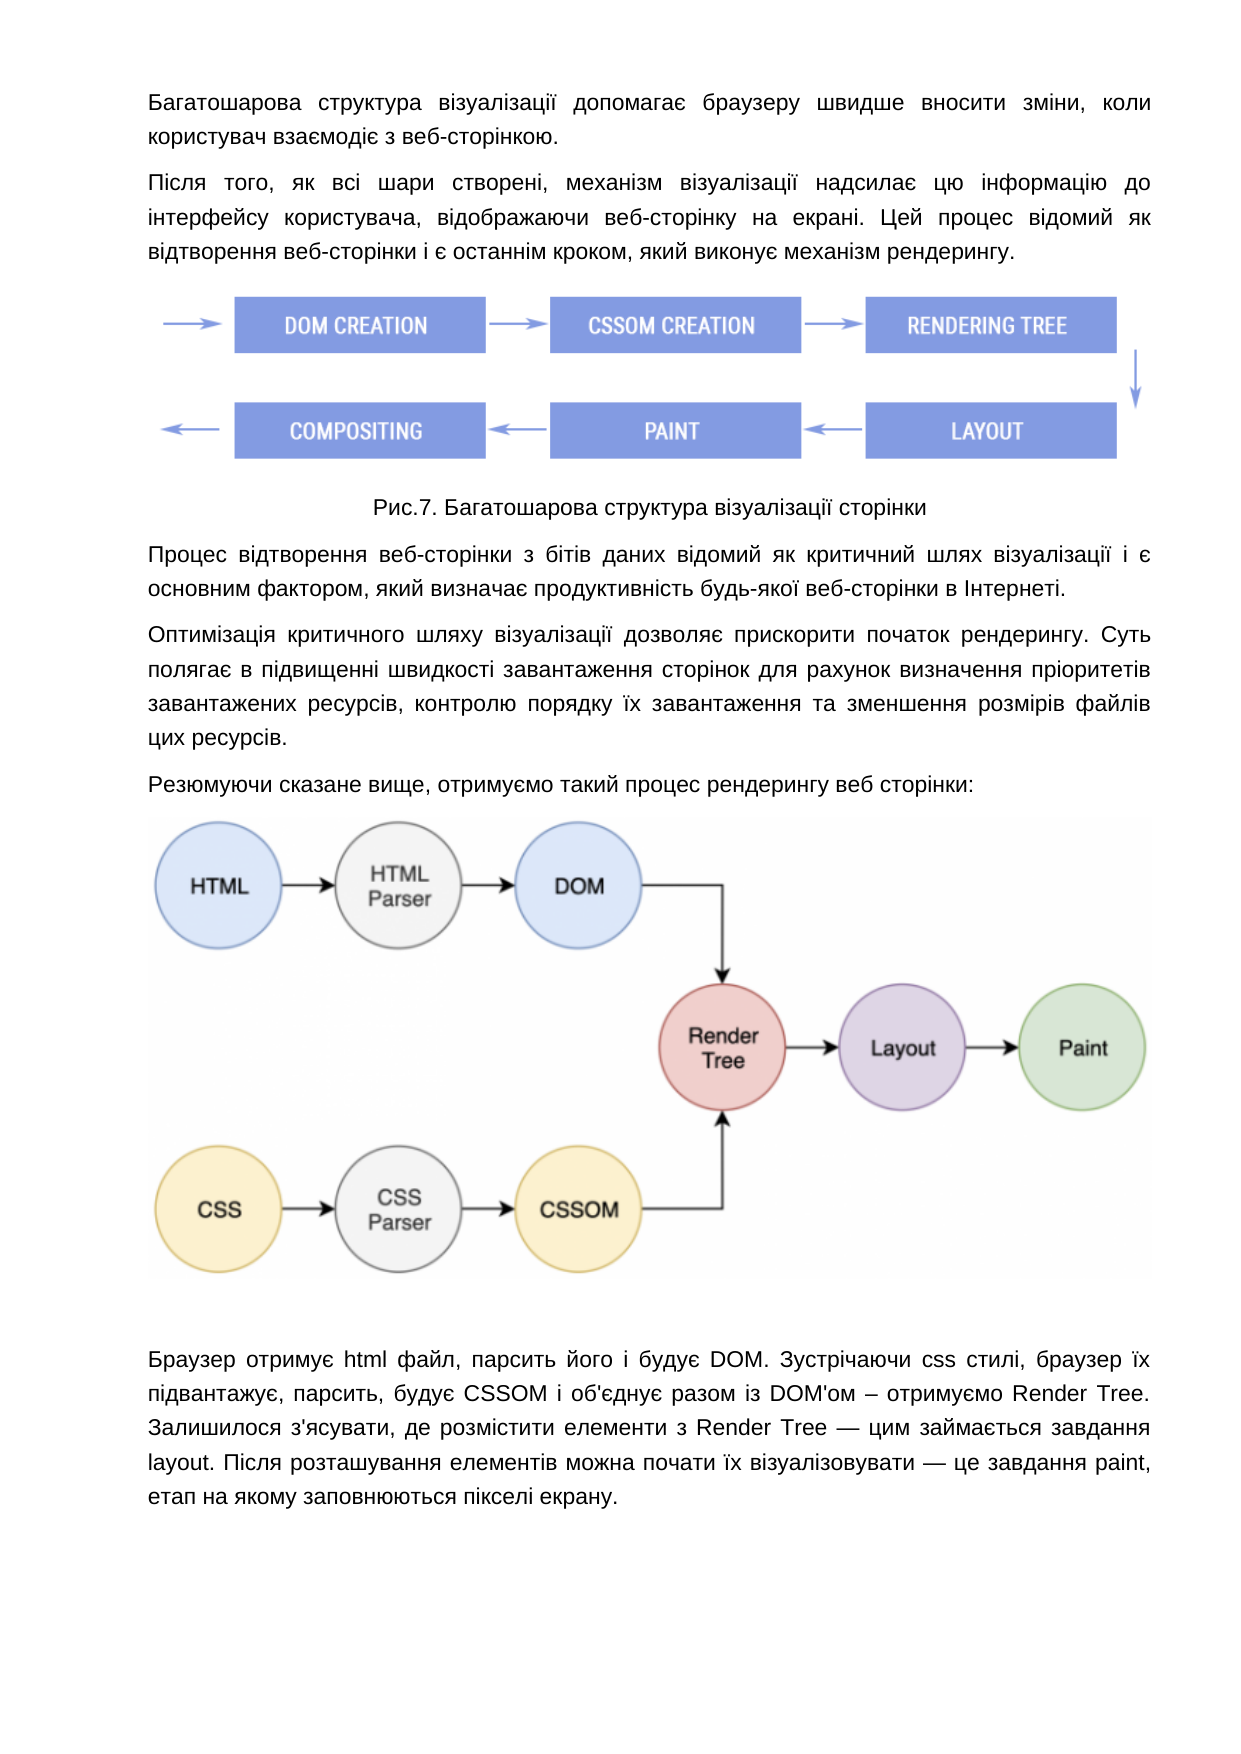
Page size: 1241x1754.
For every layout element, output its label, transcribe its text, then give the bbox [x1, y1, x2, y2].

text Резюмуючи сказане вище, отримуємо такий процес рендерингу веб сторінки: [148, 771, 1152, 797]
text Браузер отримує html файл, парсить його і будує DOM. Зустрічаючи css стилі, браузер їх підвантажує, парсить, будує CSSOM і об'єднує разом із DOM'ом – отримуємо Render Tree. Залишилося з'ясувати, де розмістити елементи з Render Tree — цим займається завдання layout. Після розташування елементів можна почати їх візуалізовувати — це завдання paint, етап на якому заповнюються пікселі екрану. [148, 1346, 1152, 1509]
text Рис.7. Багатошарова структура візуалізації сторінки [148, 494, 1152, 520]
text Оптимізація критичного шляху візуалізації дозволяє прискорити початок рендерингу. Суть полягає в підвищенні швидкості завантаження сторінок для рахунок визначення пріоритетів завантажених ресурсів, контролю порядку їх завантаження та зменшення розмірів файлів цих ресурсів. [148, 621, 1152, 750]
text Багатошарова структура візуалізації допомагає браузеру швидше вносити зміни, коли користувач взаємодіє з веб-сторінкою. [148, 88, 1152, 149]
picture [147, 817, 1152, 1279]
text Процес відтворення веб-сторінки з бітів даних відомий як критичний шлях візуалізації і є основним фактором, який визначає продуктивність будь-якої веб-сторінки в Інтернеті. [148, 541, 1152, 601]
picture [147, 284, 1152, 474]
text Після того, як всі шари створені, механізм візуалізації надсилає цю інформацію до інтерфейсу користувача, відображаючи веб-сторінку на екрані. Цей процес відомий як відтворення веб-сторінки і є останнім кроком, який виконує механізм рендерингу. [148, 169, 1152, 264]
